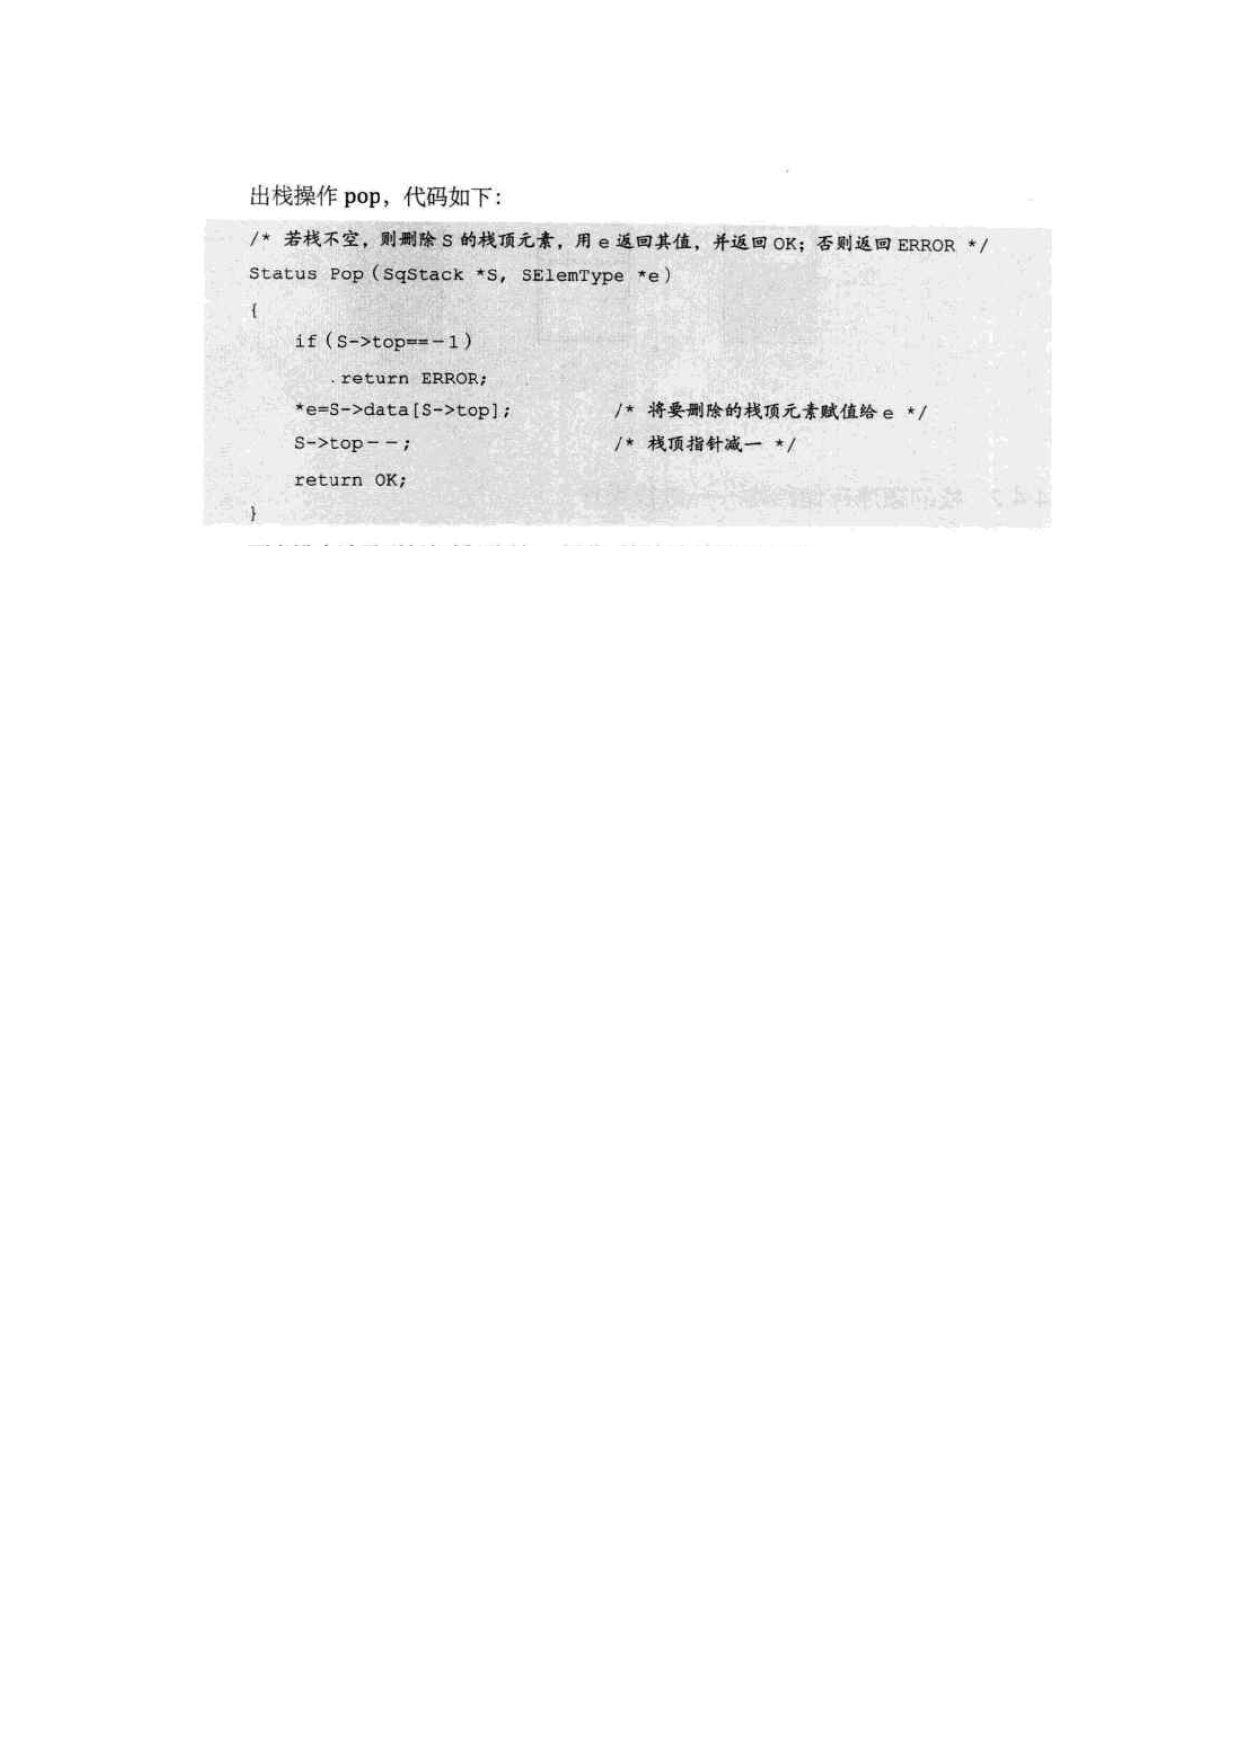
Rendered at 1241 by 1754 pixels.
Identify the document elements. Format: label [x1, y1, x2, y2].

picture [187, 162, 1053, 546]
